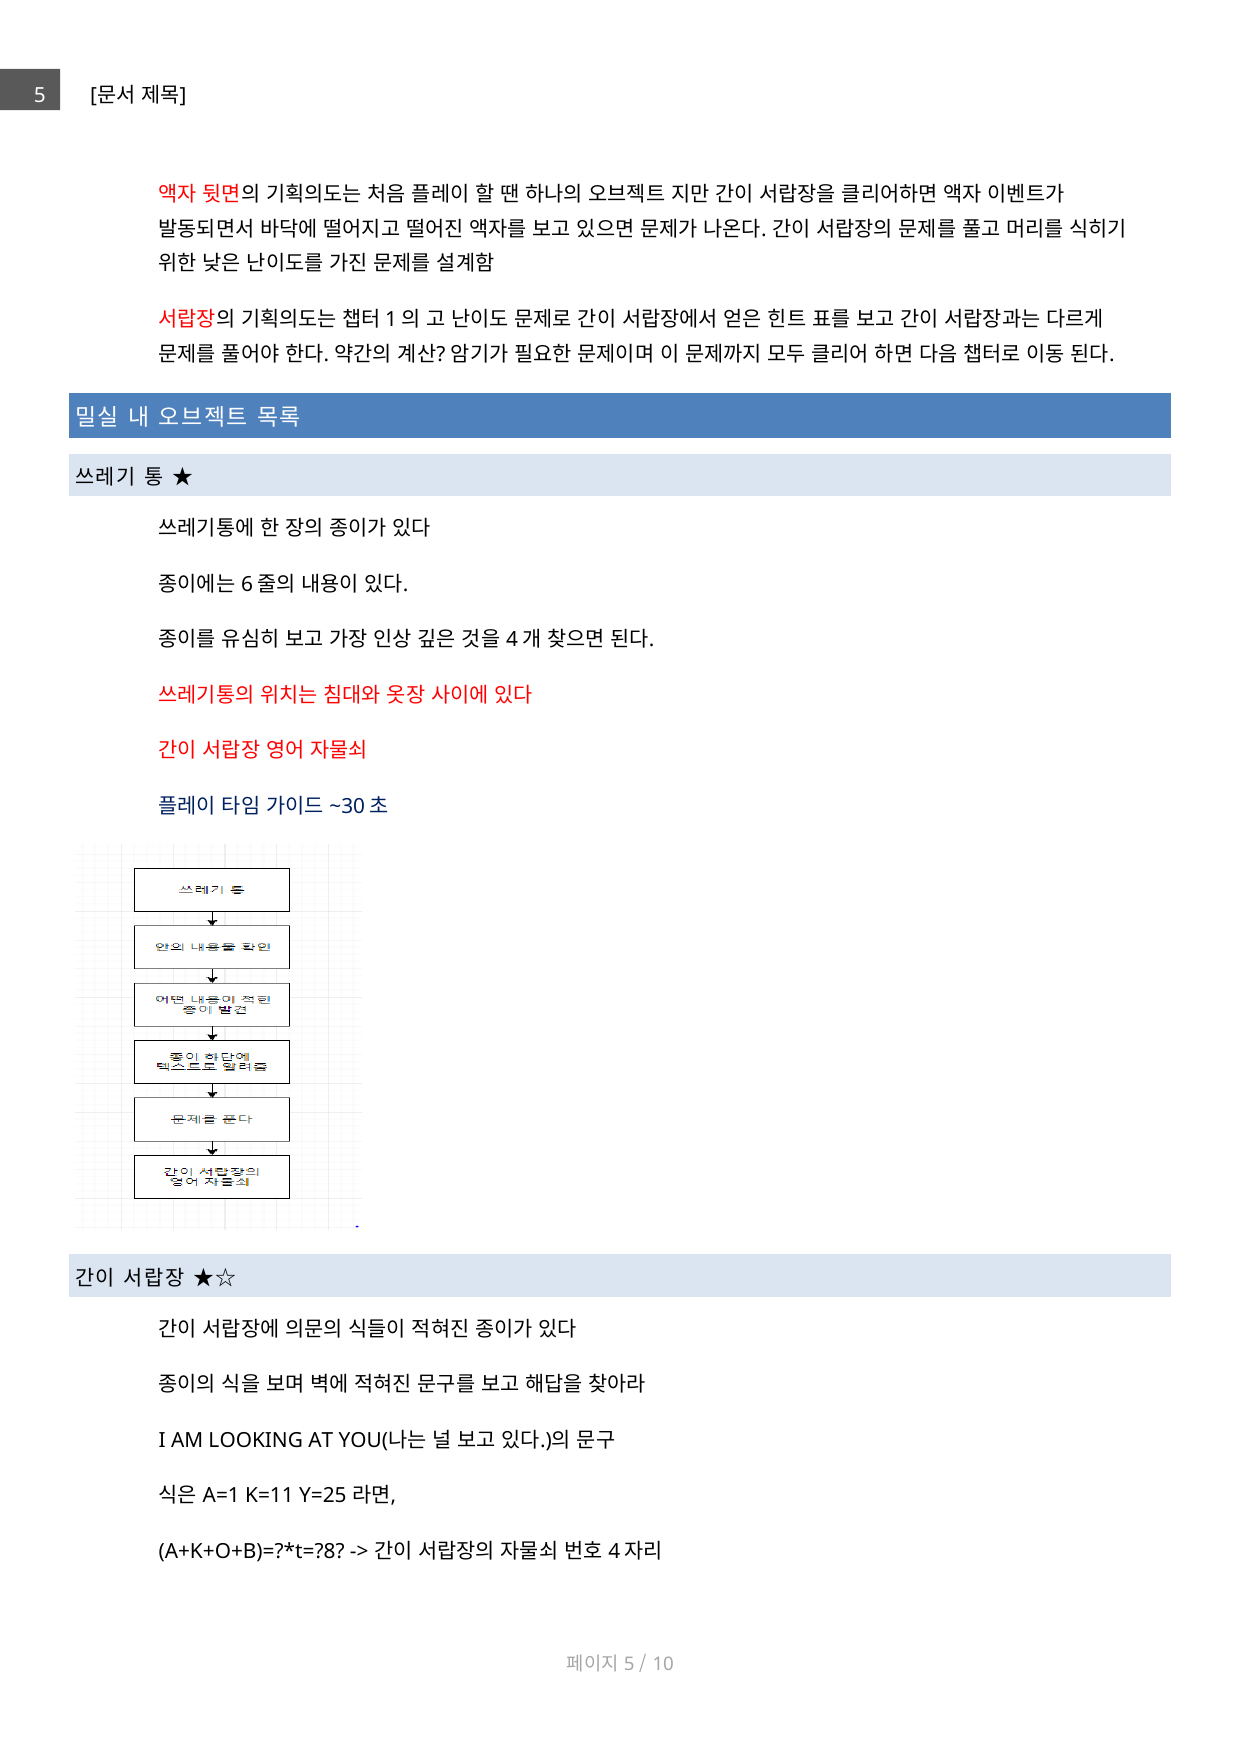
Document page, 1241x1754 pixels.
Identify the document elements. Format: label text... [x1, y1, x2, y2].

text 서랍장의 기획의도는 챕터1의 고 난이도 문제로 간이 서랍장에서 얻은 힌트 표를 보고 간이 서랍장과는 다르게 문제를 풀어야 한다. 약간의 계산? 암기가 필요한 문제이며 이 문제까지 모두 클리어 하면 다음 챕터로 이동 된다. [158, 302, 1165, 367]
list I AM LOOKING AT YOU(나는 널 보고 있다.)의 문구 [158, 1423, 1165, 1453]
list 종이에는 6줄의 내용이 있다. [158, 567, 1165, 597]
subtitle 간이 서랍장 ★☆ [75, 1261, 1165, 1291]
text 액자 뒷면의 기획의도는 처음 플레이 할 땐 하나의 오브젝트 지만 간이 서랍장을 클리어하면 액자 이벤트가 발동되면서 바닥에 떨어지고 떨어진 액자를 보고 있으면 문제가 나온다. 간이 서랍장의 문제를 풀고 머리를 식히기 위한 낮은 난이도를 가진 문제를 설계함 [158, 177, 1165, 277]
list 간이 서랍장 영어 자물쇠 [158, 733, 1165, 764]
picture [75, 844, 362, 1230]
list 식은 A=1 K=11 Y=25 라면, [158, 1479, 1165, 1509]
list 쓰레기통의 위치는 침대와 옷장 사이에 있다 [158, 678, 1165, 708]
subtitle 쓰레기 통 ★ [75, 460, 1165, 490]
list 종이를 유심히 보고 가장 인상 깊은 것을 4개 찾으면 된다. [158, 622, 1165, 653]
subtitle 밀실 내 오브젝트 목록 [75, 399, 1165, 432]
list (A+K+O+B)=?*t=?8? -> 간이 서랍장의 자물쇠 번호 4자리 [158, 1534, 1165, 1565]
list 종이의 식을 보며 벽에 적혀진 문구를 보고 해답을 찾아라 [158, 1368, 1165, 1398]
list 쓰레기통에 한 장의 종이가 있다 [158, 511, 1165, 541]
text 플레이 타임 가이드 ~30초 [158, 789, 1165, 819]
list 간이 서랍장에 의문의 식들이 적혀진 종이가 있다 [158, 1312, 1165, 1342]
